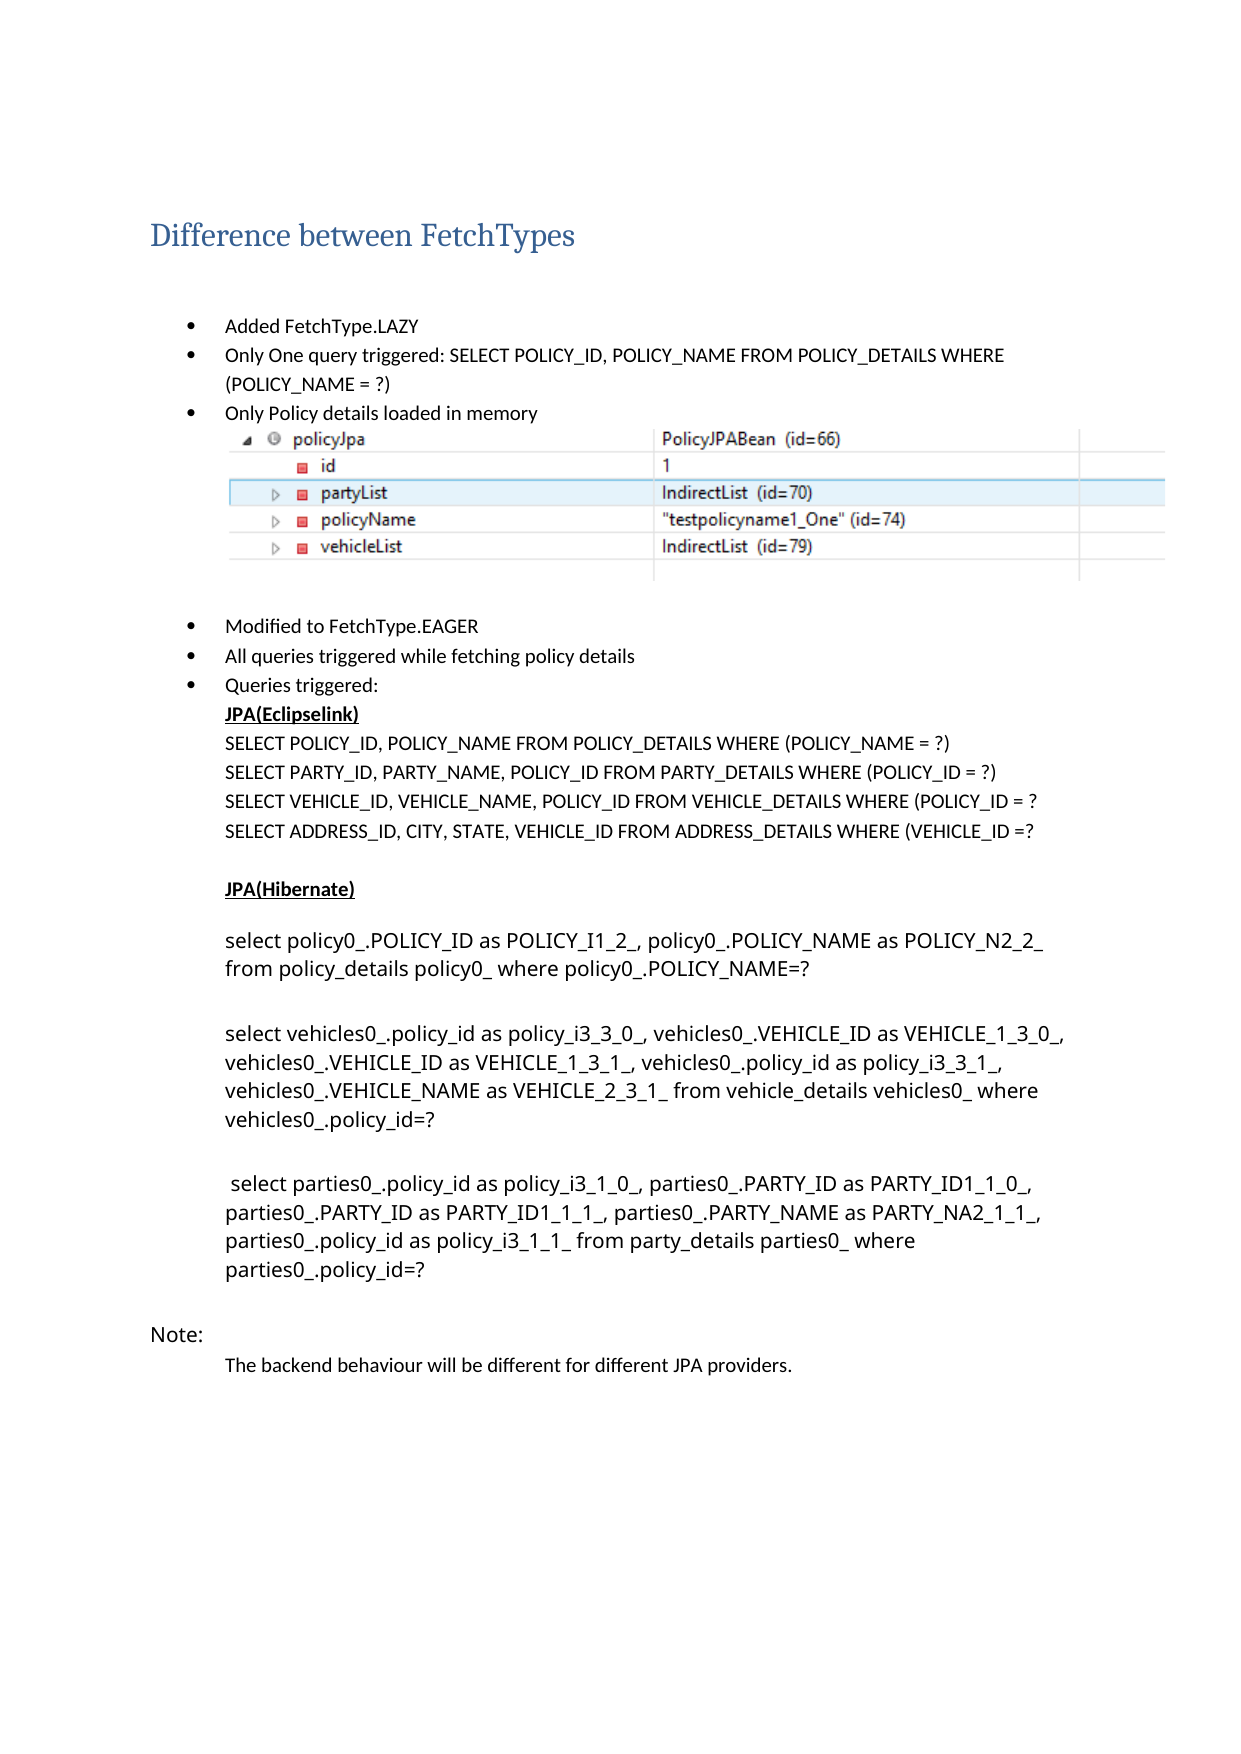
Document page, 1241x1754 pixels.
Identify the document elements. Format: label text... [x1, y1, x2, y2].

list SELECT PARTY_ID, PARTY_NAME, POLICY_ID FROM PARTY_DETAILS WHERE (POLICY_ID = ?) [225, 759, 1090, 785]
list SELECT VEHICLE_ID, VEHICLE_NAME, POLICY_ID FROM VEHICLE_DETAILS WHERE (POLICY_ID = ? [225, 789, 1090, 814]
list JPA(Hibernate) [225, 876, 1090, 902]
list JPA(Eclipselink) [225, 701, 1090, 727]
text Note: [150, 1320, 1090, 1348]
text select policy0_.POLICY_ID as POLICY_I1_2_, policy0_.POLICY_NAME as POLICY_N2_2_ from policy_details policy0_ where policy0_.POLICY_NAME=? [225, 926, 1090, 983]
list Only Policy details loaded in memory [187, 401, 1090, 426]
list SELECT POLICY_ID, POLICY_NAME FROM POLICY_DETAILS WHERE (POLICY_NAME = ?) [225, 730, 1090, 756]
list Added FetchType.LAZY [187, 313, 1090, 338]
list The backend behaviour will be different for different JPA providers. [225, 1353, 1090, 1378]
subtitle Difference between FetchTypes [150, 216, 1090, 254]
list Modified to FetchType.EAGER [187, 614, 1090, 639]
list Only One query triggered: SELECT POLICY_ID, POLICY_NAME FROM POLICY_DETAILS WHERE (POLICY_NAME = ?) [187, 342, 1090, 397]
list Queries triggered: [187, 672, 1090, 697]
text select parties0_.policy_id as policy_i3_1_0_, parties0_.PARTY_ID as PARTY_ID1_1_0_, parties0_.PARTY_ID as PARTY_ID1_1_1_, parties0_.PARTY_NAME as PARTY_NA2_1_1_, parties0_.policy_id as policy_i3_1_1_ from party_details parties0_ where parties0_.policy_id=? [225, 1169, 1090, 1283]
text select vehicles0_.policy_id as policy_i3_3_0_, vehicles0_.VEHICLE_ID as VEHICLE_1_3_0_, vehicles0_.VEHICLE_ID as VEHICLE_1_3_1_, vehicles0_.policy_id as policy_i3_3_1_, vehicles0_.VEHICLE_NAME as VEHICLE_2_3_1_ from vehicle_details vehicles0_ where vehicles0_.policy_id=? [225, 1019, 1090, 1133]
list All queries triggered while fetching policy details [187, 643, 1090, 668]
picture [225, 429, 1166, 581]
list SELECT ADDRESS_ID, CITY, STATE, VEHICLE_ID FROM ADDRESS_DETAILS WHERE (VEHICLE_ID =? [225, 818, 1090, 843]
